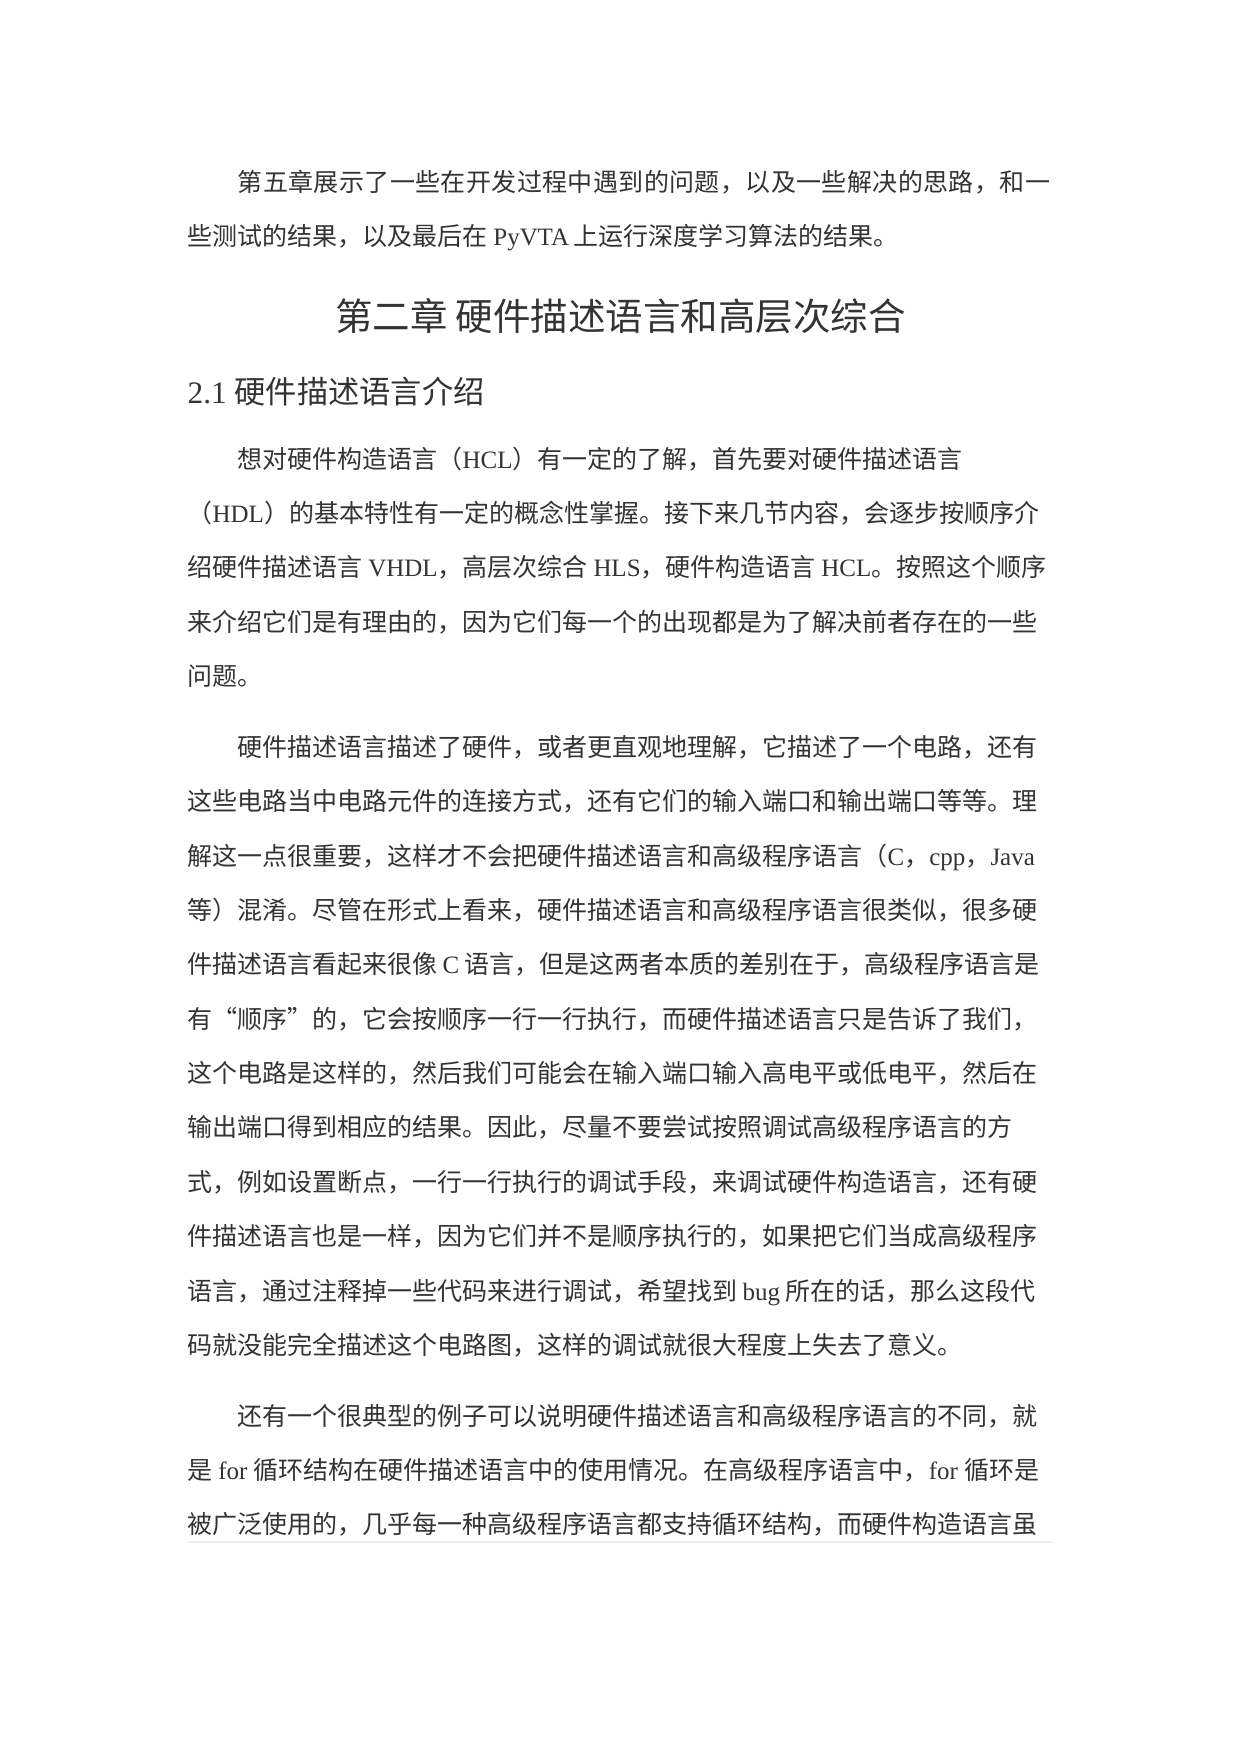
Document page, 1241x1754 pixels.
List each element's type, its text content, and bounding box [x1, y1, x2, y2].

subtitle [187, 1396, 1053, 1543]
subtitle 想对硬件构造语言（HCL）有一定的了解，首先要对硬件描述语言（HDL）的基本特性有一定的概念性掌握。接下来几节内容，会逐步按顺序介绍硬件描述语言 VHDL，高层次综合 HLS，硬件构造语言 HCL。按照这个顺序来介绍它们是有理由的，因为它们每一个的出现都是为了解决前者存在的一些问题。 [187, 439, 1053, 693]
subtitle 2.1 硬件描述语言介绍 [187, 358, 1053, 423]
subtitle 第二章 硬件描述语言和高层次综合 [187, 287, 1053, 341]
subtitle 硬件描述语言描述了硬件，或者更直观地理解，它描述了一个电路，还有这些电路当中电路元件的连接方式，还有它们的输入端口和输出端口等等。理解这一点很重要，这样才不会把硬件描述语言和高级程序语言（C，cpp，Java等）混淆。尽管在形式上看来，硬件描述语言和高级程序语言很类似，很多硬件描述语言看起来很像C语言，但是这两者本质的差别在于，高级程序语言是有“顺序”的，它会按顺序一行一行执行，而硬件描述语言只是告诉了我们，这个电路是这样的，然后我们可能会在输入端口输入高电平或低电平，然后在输出端口得到相应的结果。因此，尽量不要尝试按照调试高级程序语言的方式，例如设置断点，一行一行执行的调试手段，来调试硬件构造语言，还有硬件描述语言也是一样，因为它们并不是顺序执行的，如果把它们当成高级程序语言，通过注释掉一些代码来进行调试，希望找到bug所在的话，那么这段代码就没能完全描述这个电路图，这样的调试就很大程度上失去了意义。 [187, 727, 1053, 1362]
text 第五章展示了一些在开发过程中遇到的问题，以及一些解决的思路，和一些测试的结果，以及最后在 PyVTA 上运行深度学习算法的结果。 [187, 162, 1053, 253]
